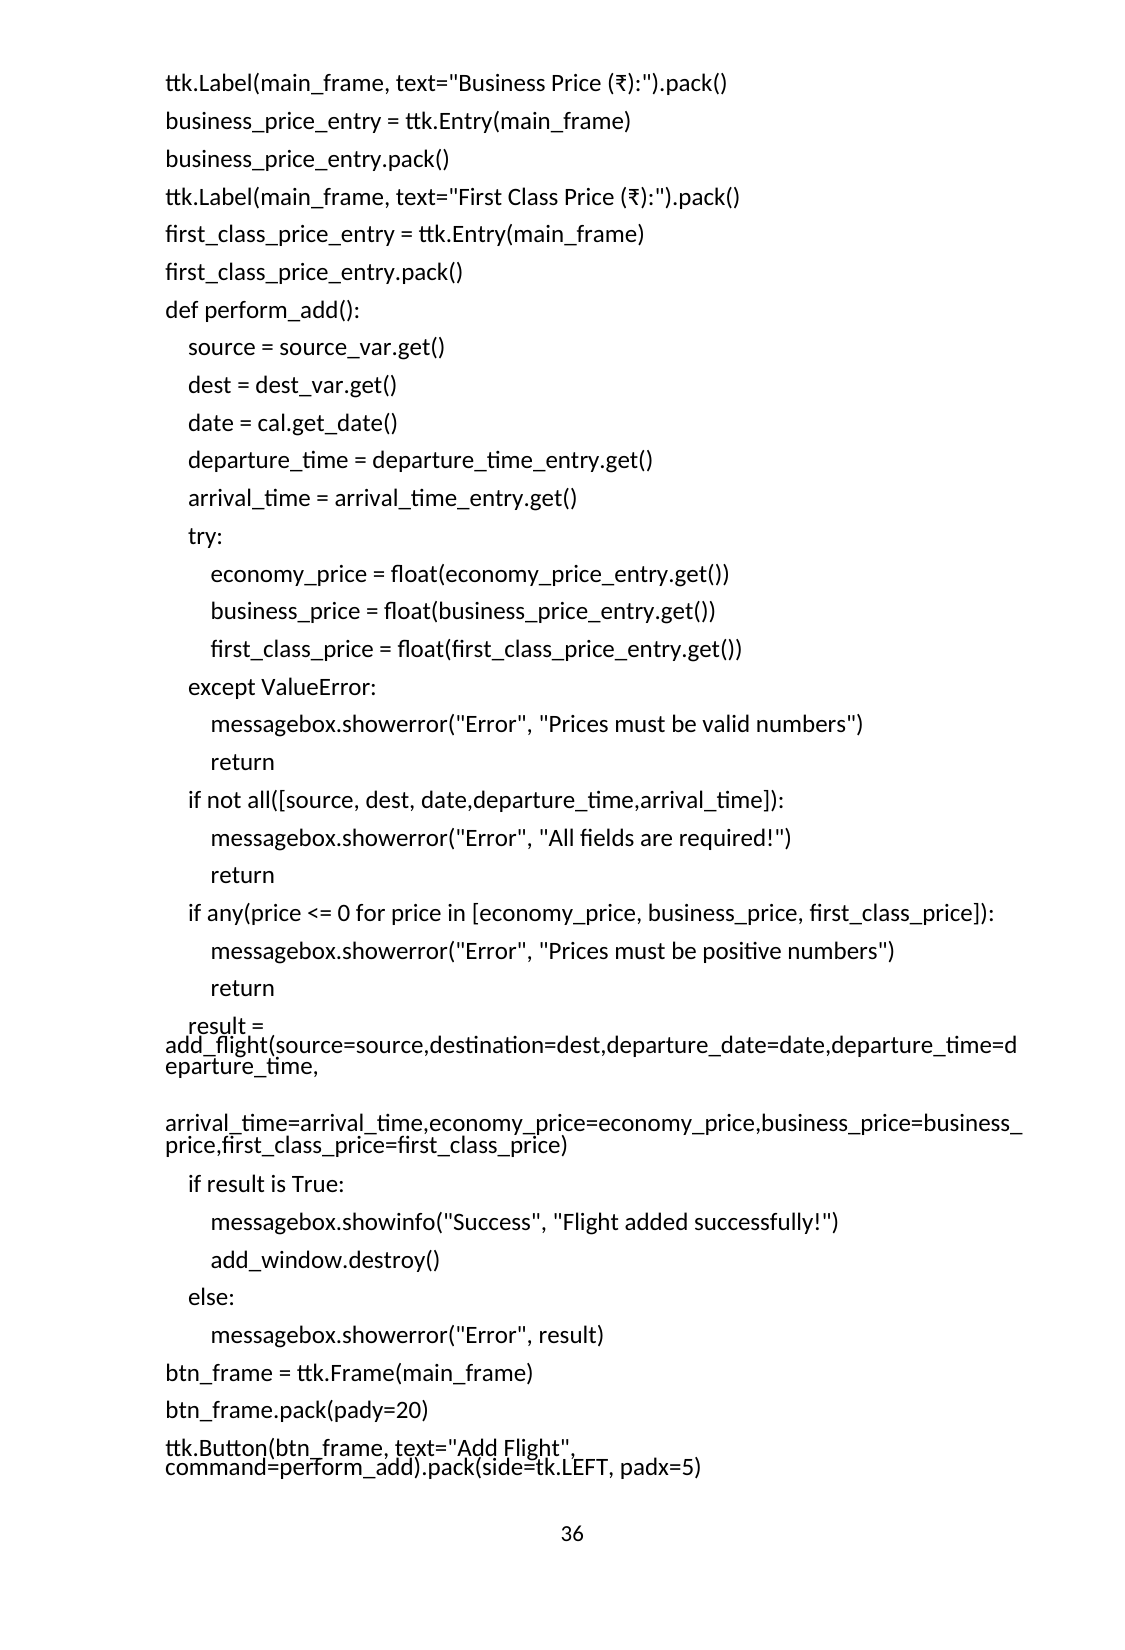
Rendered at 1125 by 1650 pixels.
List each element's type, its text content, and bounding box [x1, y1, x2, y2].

text messagebox.showinfo("Success", "Flight added successfully!") [120, 1214, 1024, 1235]
text dest = dest_var.get() [120, 377, 1024, 398]
text departure_time = departure_time_entry.get() [120, 452, 1024, 473]
text arrival_time = arrival_time_entry.get() [120, 490, 1024, 511]
text ttk.Label(main_frame, text="Business Price (₹):").pack() [120, 75, 1024, 96]
text def perform_add(): [120, 301, 1024, 322]
text result = add_flight(source=source,destination=dest,departure_date=date,departure_time=departure_time, [120, 1018, 1024, 1081]
text messagebox.showerror("Error", "Prices must be valid numbers") [120, 716, 1024, 737]
text first_class_price_entry.pack() [120, 263, 1024, 284]
text try: [120, 527, 1024, 548]
text return [120, 754, 1024, 775]
text first_class_price_entry = ttk.Entry(main_frame) [120, 226, 1024, 247]
text ttk.Button(btn_frame, text="Add Flight", command=perform_add).pack(side=tk.LEFT, padx=5) [120, 1440, 1024, 1482]
text if result is True: [120, 1176, 1024, 1197]
text ttk.Label(main_frame, text="First Class Price (₹):").pack() [120, 188, 1024, 209]
text messagebox.showerror("Error", "Prices must be positive numbers") [120, 942, 1024, 963]
text btn_frame.pack(pady=20) [120, 1402, 1024, 1423]
text btn_frame = ttk.Frame(main_frame) [120, 1364, 1024, 1386]
text if any(price <= 0 for price in [economy_price, business_price, first_class_price]): [120, 904, 1024, 926]
text except ValueError: [120, 678, 1024, 699]
text add_window.destroy() [120, 1251, 1024, 1272]
text date = cal.get_date() [120, 414, 1024, 435]
text return [120, 980, 1024, 1001]
text else: [120, 1289, 1024, 1310]
text arrival_time=arrival_time,economy_price=economy_price,business_price=business_price,first_class_price=first_class_price) [120, 1098, 1024, 1159]
text business_price = float(business_price_entry.get()) [120, 603, 1024, 624]
text business_price_entry = ttk.Entry(main_frame) [120, 113, 1024, 134]
text economy_price = float(economy_price_entry.get()) [120, 565, 1024, 586]
text return [120, 867, 1024, 888]
text messagebox.showerror("Error", "All fields are required!") [120, 829, 1024, 850]
text messagebox.showerror("Error", result) [120, 1327, 1024, 1348]
text source = source_var.get() [120, 339, 1024, 360]
text first_class_price = float(first_class_price_entry.get()) [120, 641, 1024, 662]
text if not all([source, dest, date,departure_time,arrival_time]): [120, 791, 1024, 812]
text business_price_entry.pack() [120, 150, 1024, 171]
